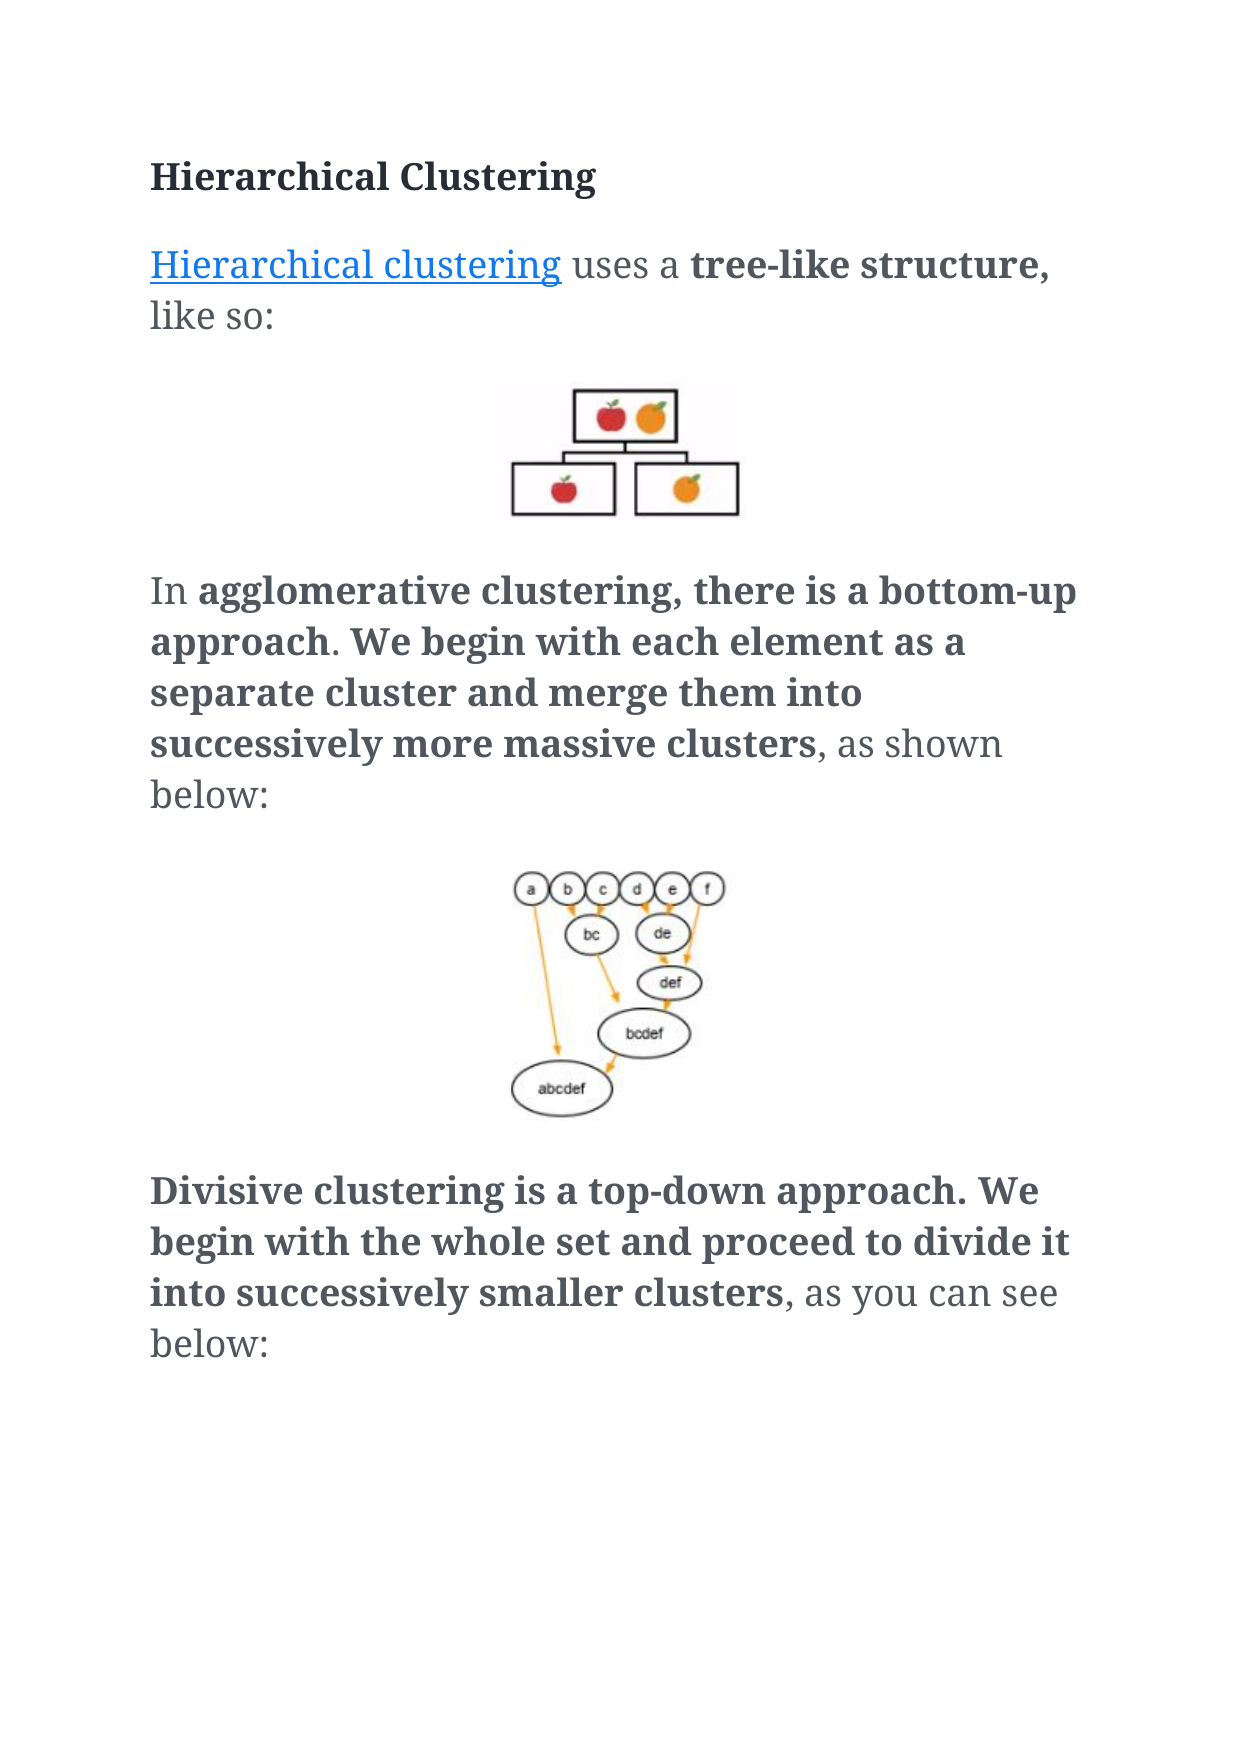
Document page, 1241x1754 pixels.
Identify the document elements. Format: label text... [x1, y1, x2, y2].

text Divisive clustering is a top-down approach. We begin with the whole set and proceed to divide it into successively smaller clusters, as you can see below: [150, 1164, 1090, 1369]
text In agglomerative clustering, there is a bottom-up approach. We begin with each element as a separate cluster and merge them into successively more massive clusters, as shown below: [150, 564, 1090, 819]
picture [499, 860, 742, 1124]
text Hierarchical clustering uses a tree-like structure, like so: [150, 238, 1090, 341]
picture [495, 381, 745, 524]
subtitle Hierarchical Clustering [150, 150, 1090, 201]
